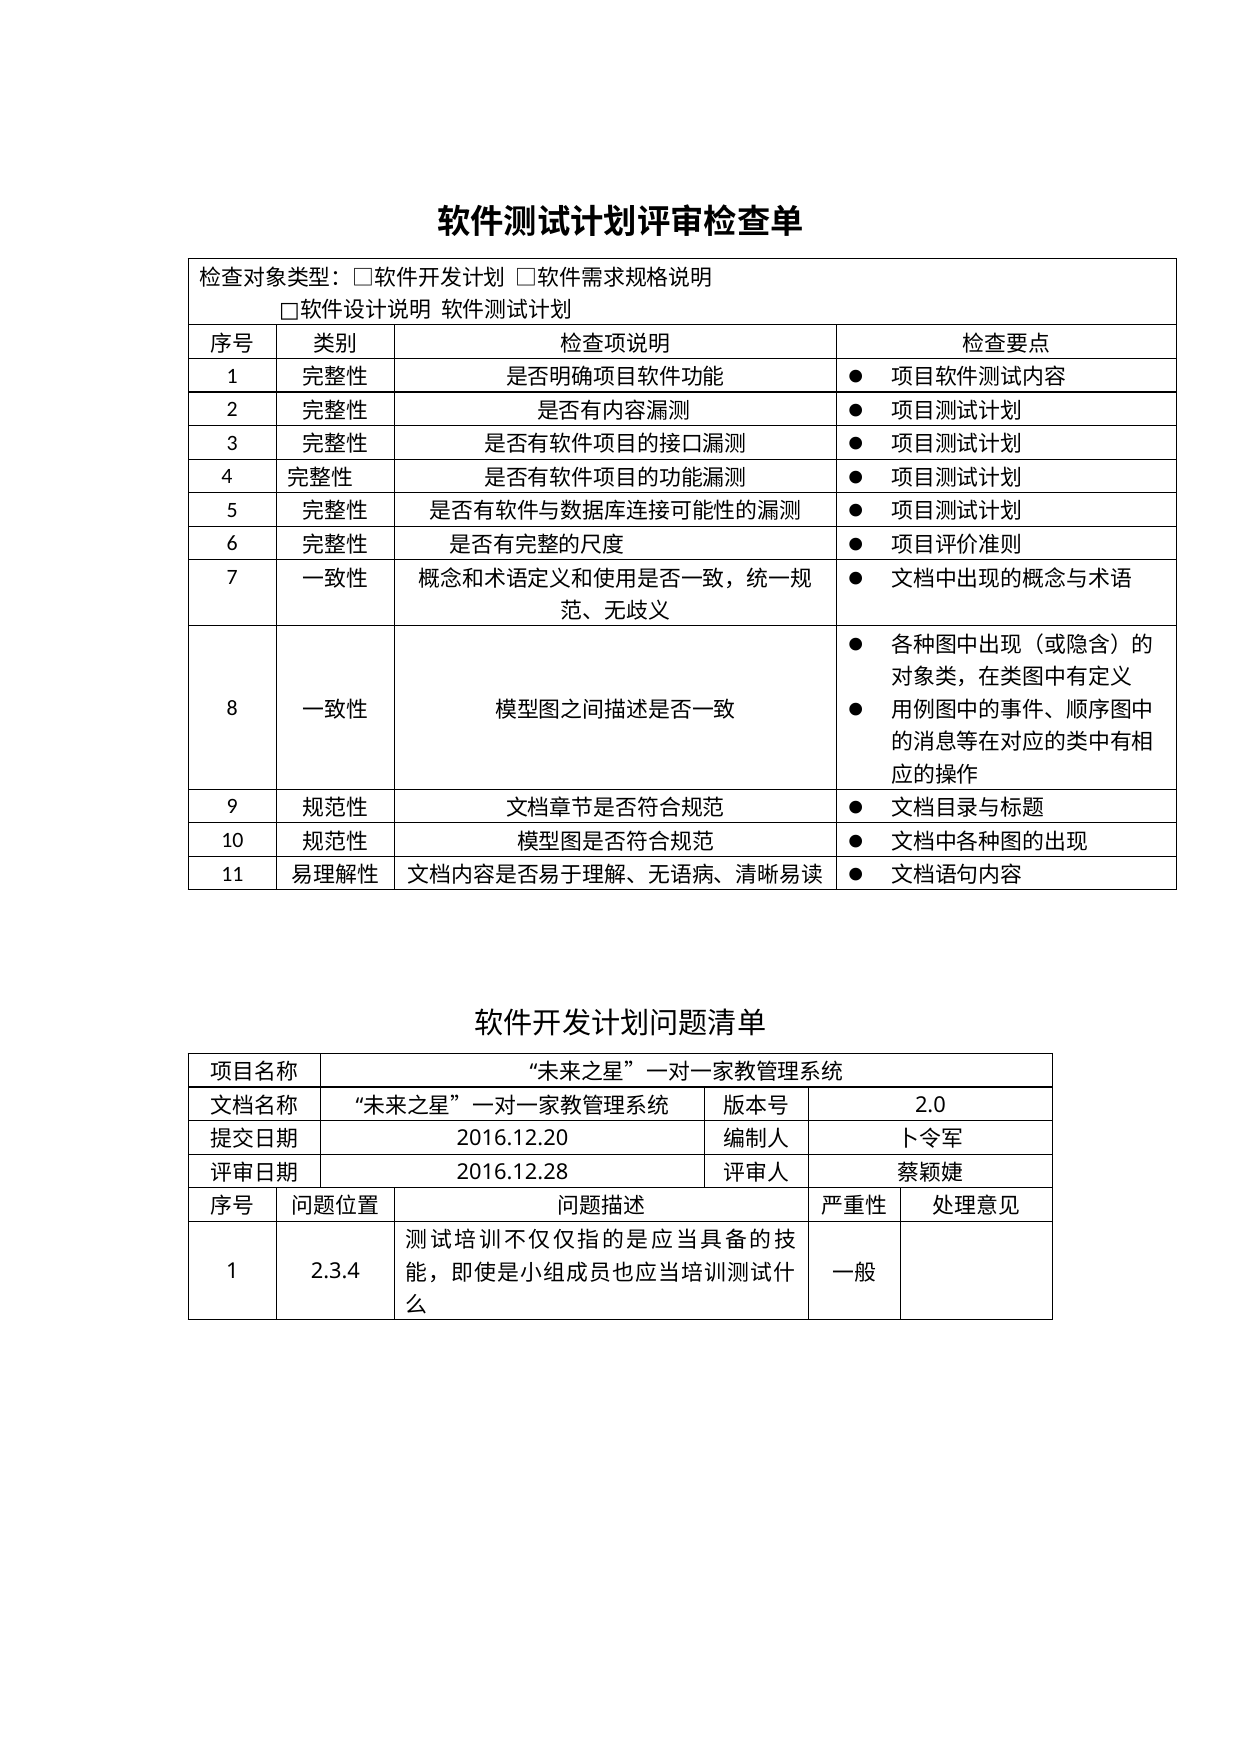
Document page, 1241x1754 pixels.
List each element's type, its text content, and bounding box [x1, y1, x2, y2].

table_cell 完整性 [277, 359, 394, 391]
table_cell 一致性 [277, 626, 394, 789]
table_header 项目名称 [189, 1054, 320, 1086]
table_cell 项目测试计划 [837, 426, 1176, 458]
table_cell 卜令军 [809, 1121, 1052, 1153]
table_cell 易理解性 [277, 857, 394, 889]
table_cell 5 [189, 493, 276, 526]
table_cell 8 [189, 626, 276, 789]
table_cell 7 [189, 560, 276, 625]
table_cell 文档章节是否符合规范 [395, 790, 836, 822]
table_cell 类别 [277, 325, 394, 358]
table_cell 完整性 [277, 393, 394, 425]
table_cell 各种图中出现（或隐含）的对象类，在类图中有定义 用例图中的事件、顺序图中的消息等在对应的类中有相应的操作 [837, 626, 1176, 789]
table_cell 提交日期 [189, 1121, 320, 1153]
table_cell 文档名称 [189, 1088, 320, 1120]
table_cell 模型图是否符合规范 [395, 823, 836, 856]
table_cell 是否明确项目软件功能 [395, 359, 836, 391]
table_cell 1 [189, 359, 276, 391]
table_cell 11 [189, 857, 276, 889]
table_cell 2016.12.20 [321, 1121, 704, 1153]
table_cell 项目测试计划 [837, 493, 1176, 526]
table_cell 3 [189, 426, 276, 458]
table_cell 版本号 [705, 1088, 808, 1120]
table_cell 评审日期 [189, 1155, 320, 1187]
table_cell 规范性 [277, 790, 394, 822]
table_cell 问题描述 [395, 1188, 808, 1221]
table_cell 编制人 [705, 1121, 808, 1153]
title 软件测试计划评审检查单 [187, 187, 1053, 252]
table_cell 规范性 [277, 823, 394, 856]
table_cell 处理意见 [901, 1188, 1052, 1221]
table_cell 2016.12.28 [321, 1155, 704, 1187]
table_cell 项目测试计划 [837, 460, 1176, 492]
table_cell 完整性 [277, 527, 394, 559]
text 软件开发计划问题清单 [187, 988, 1053, 1053]
table_cell 10 [189, 823, 276, 856]
table_cell 文档内容是否易于理解、无语病、清晰易读 [395, 857, 836, 889]
table_cell “未来之星”一对一家教管理系统 [321, 1088, 704, 1120]
table_cell 6 [189, 527, 276, 559]
table_header “未来之星”一对一家教管理系统 [321, 1054, 1052, 1086]
table_cell 文档中各种图的出现 [837, 823, 1176, 856]
table_cell 检查项说明 [395, 325, 836, 358]
table_cell 项目评价准则 [837, 527, 1176, 559]
table_cell 是否有软件项目的功能漏测 [395, 460, 836, 492]
table_cell 序号 [189, 325, 276, 358]
table_cell 文档中出现的概念与术语 [837, 560, 1176, 625]
table_cell 文档语句内容 [837, 857, 1176, 889]
table_cell 完整性 [277, 460, 394, 492]
table_header 检查对象类型：□软件开发计划 □软件需求规格说明 □软件设计说明 软件测试计划 [189, 259, 1176, 324]
table_cell 一般 [809, 1222, 900, 1319]
table_cell 问题位置 [277, 1188, 394, 1221]
table_cell 测试培训不仅仅指的是应当具备的技能，即使是小组成员也应当培训测试什么 [395, 1222, 808, 1319]
table_cell 项目软件测试内容 [837, 359, 1176, 391]
table_cell 是否有软件项目的接口漏测 [395, 426, 836, 458]
table_cell 概念和术语定义和使用是否一致，统一规范、无歧义 [395, 560, 836, 625]
table_cell 项目测试计划 [837, 393, 1176, 425]
table_cell 2.3.4 [277, 1222, 394, 1319]
table_cell 2 [189, 393, 276, 425]
table_cell 检查要点 [837, 325, 1176, 358]
table_cell 4 [189, 460, 276, 492]
table_cell 2.0 [809, 1088, 1052, 1120]
table_cell 文档目录与标题 [837, 790, 1176, 822]
table_cell 9 [189, 790, 276, 822]
table_cell 完整性 [277, 493, 394, 526]
table_cell 评审人 [705, 1155, 808, 1187]
table_cell [901, 1222, 1052, 1319]
table_cell 是否有完整的尺度 [395, 527, 836, 559]
table_cell 严重性 [809, 1188, 900, 1221]
table_cell 一致性 [277, 560, 394, 625]
table_cell 是否有软件与数据库连接可能性的漏测 [395, 493, 836, 526]
table_cell 1 [189, 1222, 276, 1319]
table_cell 序号 [189, 1188, 276, 1221]
table_cell 是否有内容漏测 [395, 393, 836, 425]
table_cell 模型图之间描述是否一致 [395, 626, 836, 789]
table_cell 完整性 [277, 426, 394, 458]
table_cell 蔡颖婕 [809, 1155, 1052, 1187]
